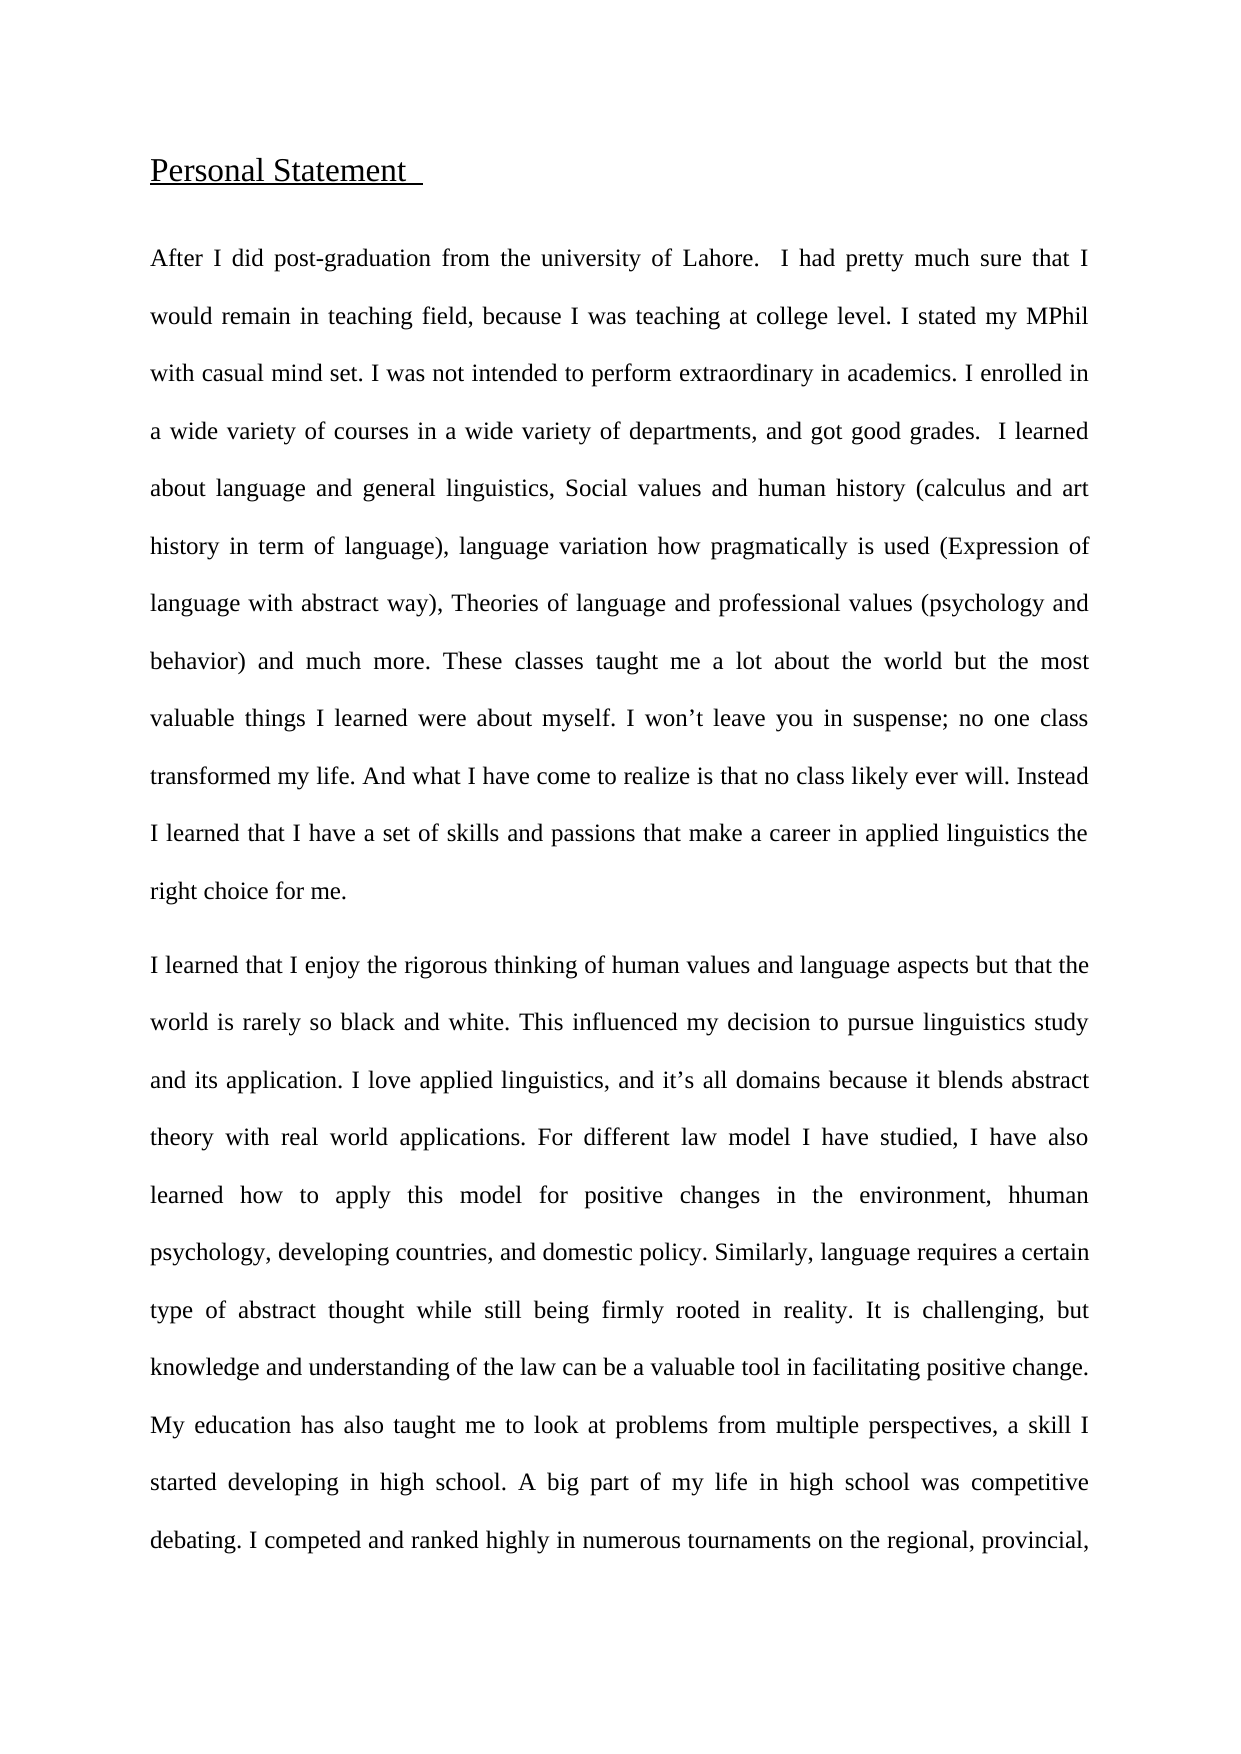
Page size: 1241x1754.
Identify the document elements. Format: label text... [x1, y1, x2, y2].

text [150, 950, 1090, 1554]
text Personal Statement [150, 150, 1090, 188]
text After I did post-graduation from the university of Lahore. I had pretty much sure that I would remain in teaching field, because I was teaching at college level. I stated my MPhil with casual mind set. I was not intended to perform extraordinary in academics. I enrolled in a wide variety of courses in a wide variety of departments, and got good grades. I learned about language and general linguistics, Social values and human history (calculus and art history in term of language), language variation how pragmatically is used (Expression of language with abstract way), Theories of language and professional values (psychology and behavior) and much more. These classes taught me a lot about the world but the most valuable things I learned were about myself. I won’t leave you in suspense; no one class transformed my life. And what I have come to realize is that no class likely ever will. Instead I learned that I have a set of skills and passions that make a career in applied linguistics the right choice for me. [150, 243, 1090, 904]
